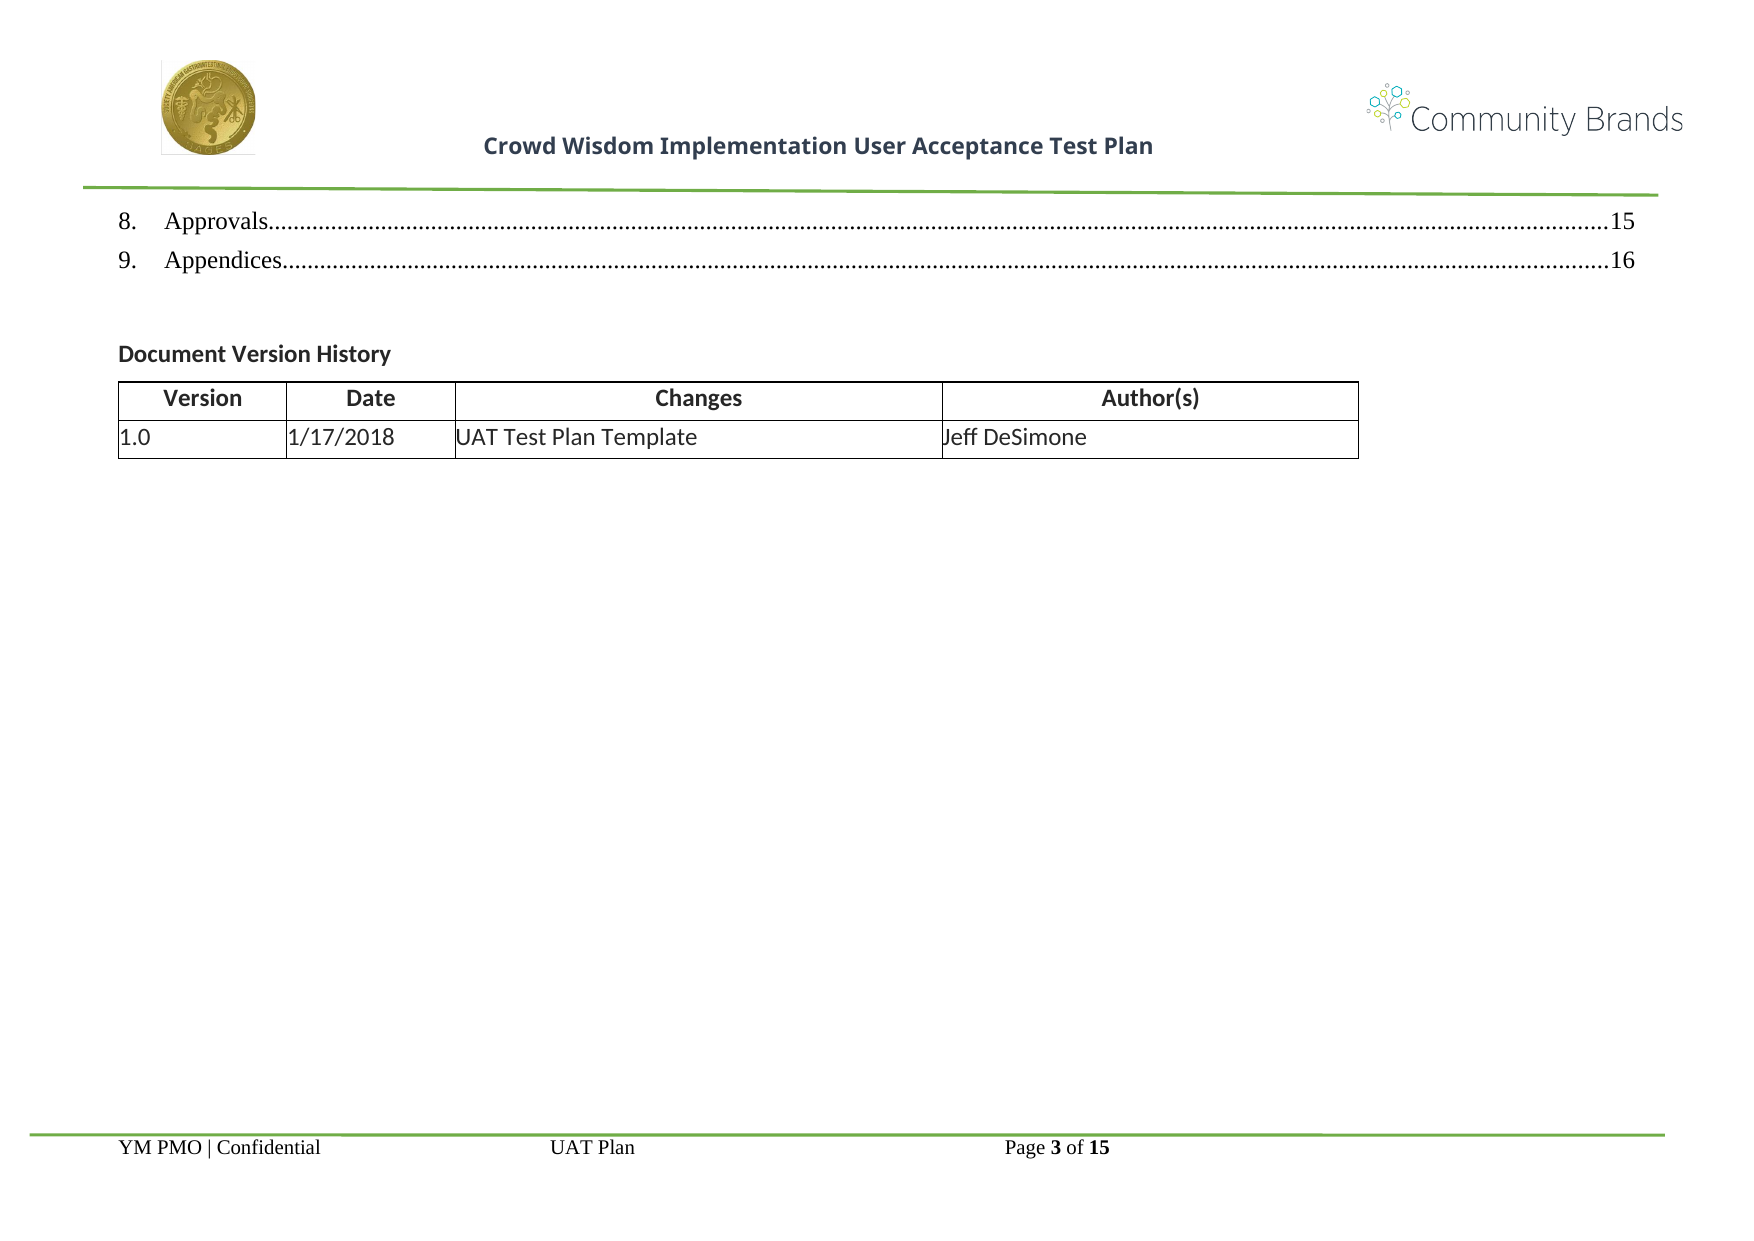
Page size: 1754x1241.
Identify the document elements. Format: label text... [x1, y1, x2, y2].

table_cell 1.0 [119, 421, 286, 458]
picture [161, 60, 256, 155]
table_header Version [119, 383, 286, 420]
table_header Changes [456, 383, 942, 420]
table_header Date [287, 383, 455, 420]
picture [1366, 83, 1683, 136]
table_cell UAT Test Plan Template [456, 421, 942, 458]
table_header Author(s) [943, 383, 1358, 420]
table_cell 1/17/2018 [287, 421, 455, 458]
table_cell Jeff DeSimone [943, 421, 1358, 458]
subtitle Document Version History [118, 338, 1636, 369]
